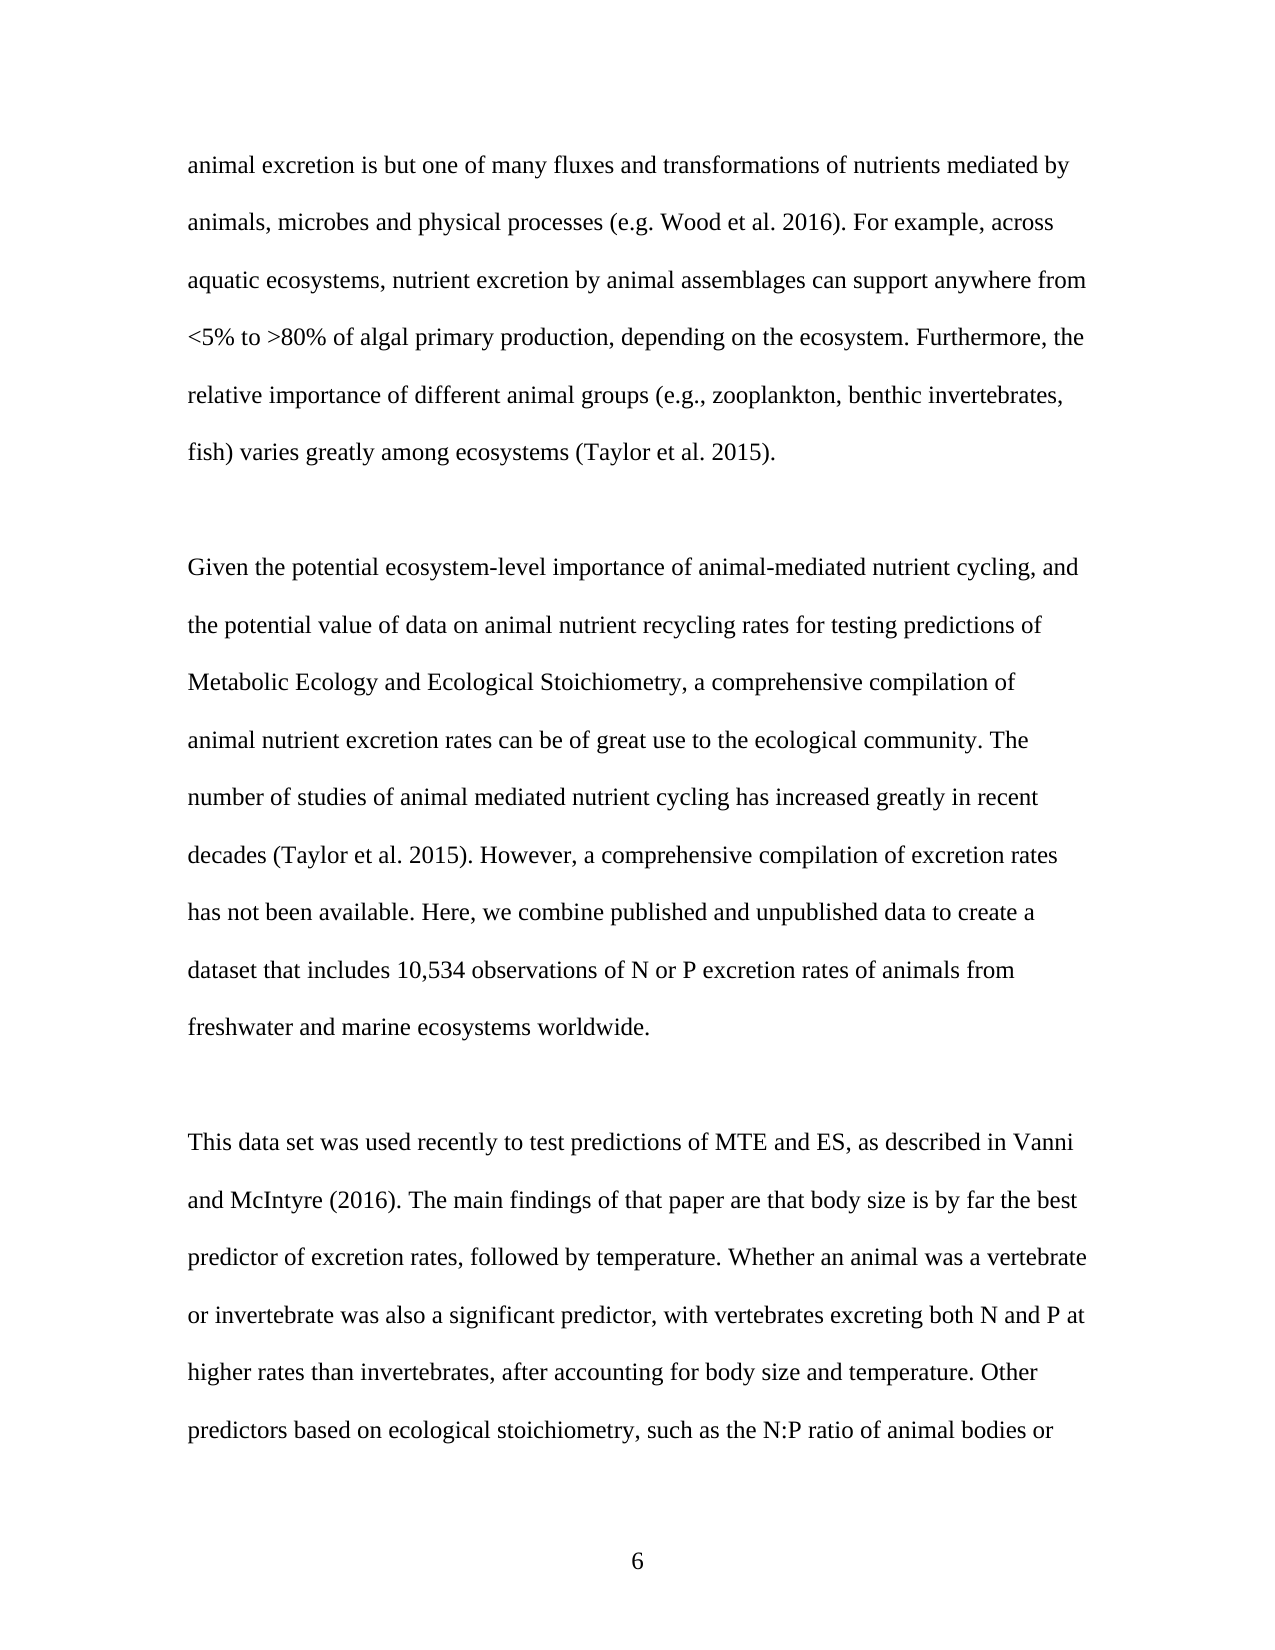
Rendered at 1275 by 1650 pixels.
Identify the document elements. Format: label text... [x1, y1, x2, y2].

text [187, 1127, 1087, 1444]
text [187, 150, 1087, 466]
text Given the potential ecosystem-level importance of animal-mediated nutrient cycling, and the potential value of data on animal nutrient recycling rates for testing predictions of Metabolic Ecology and Ecological Stoichiometry, a comprehensive compilation of animal nutrient excretion rates can be of great use to the ecological community. The number of studies of animal mediated nutrient cycling has increased greatly in recent decades (Taylor et al. 2015). However, a comprehensive compilation of excretion rates has not been available. Here, we combine published and unpublished data to create a dataset that includes 10,534 observations of N or P excretion rates of animals from freshwater and marine ecosystems worldwide. [187, 552, 1087, 1041]
